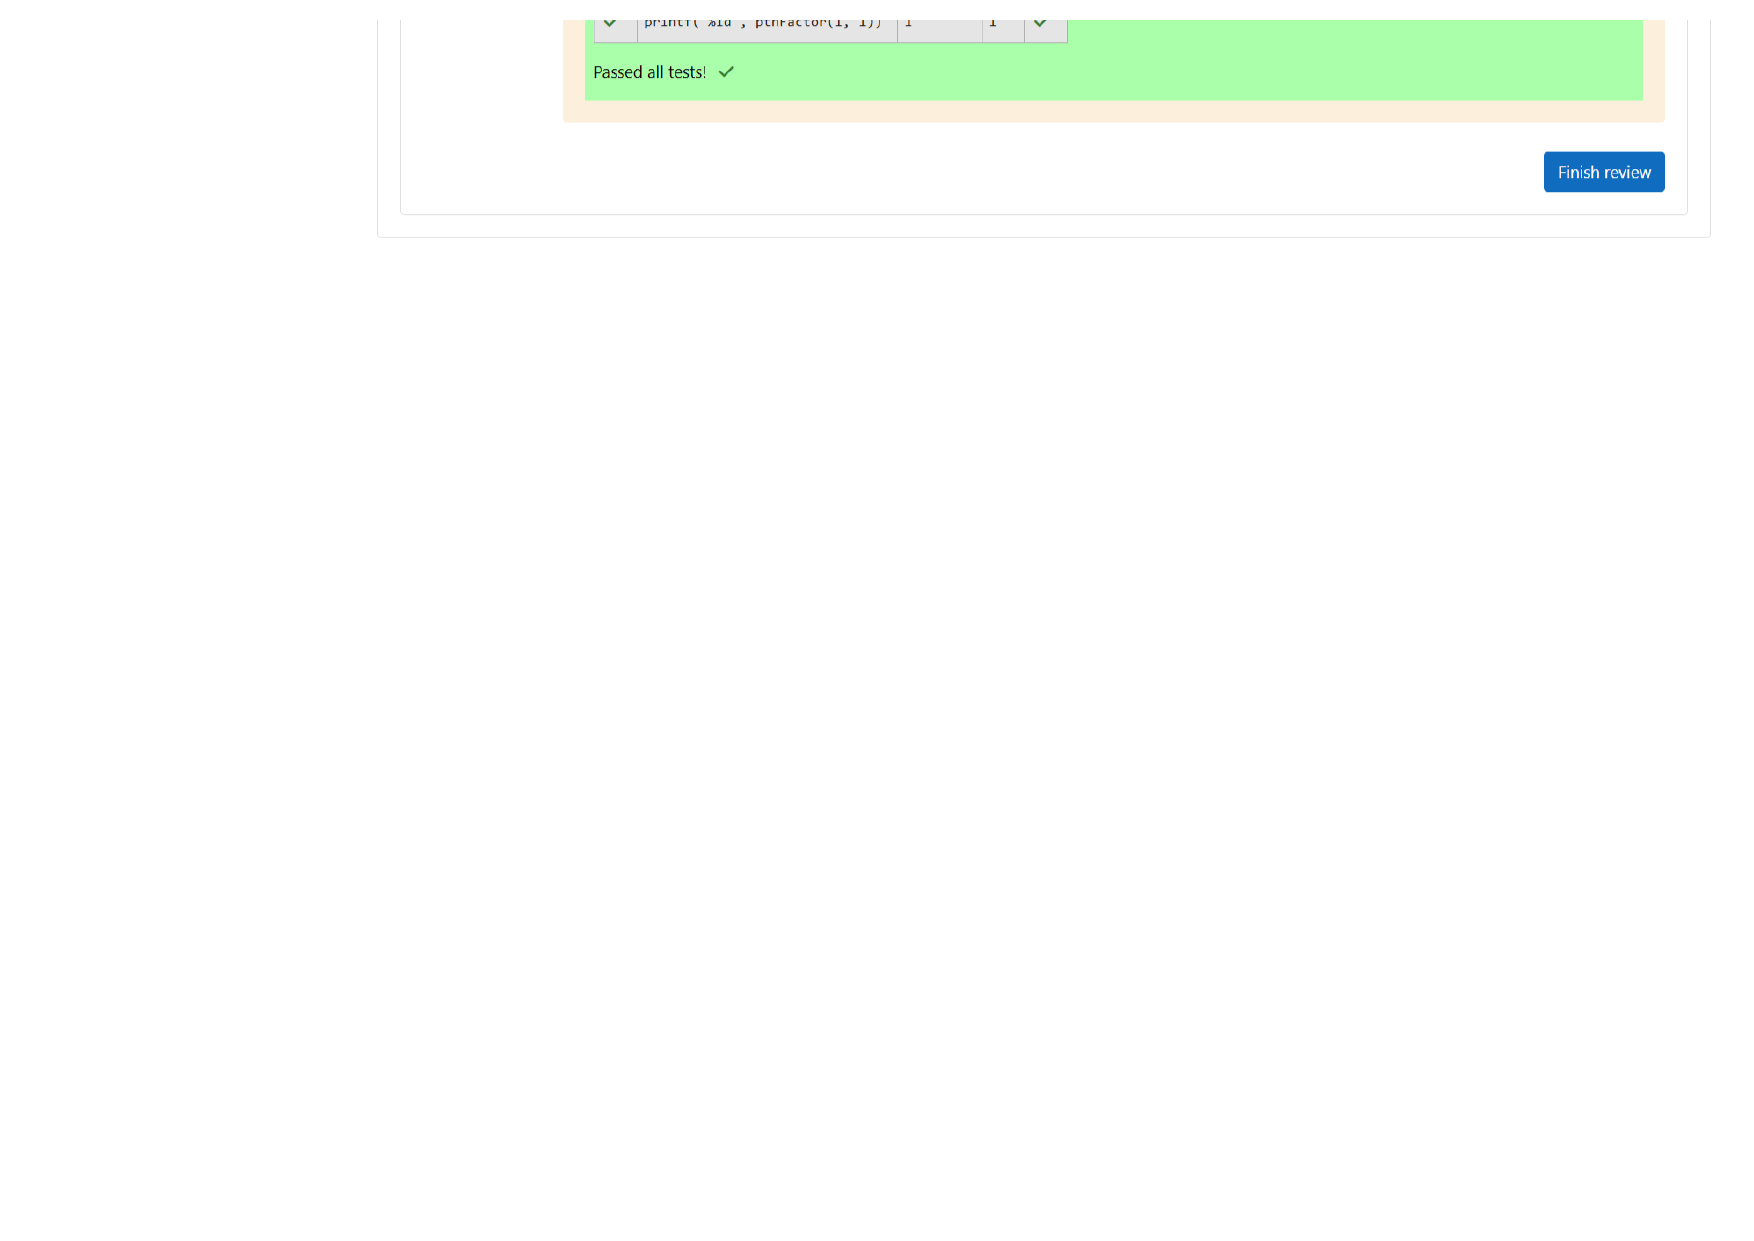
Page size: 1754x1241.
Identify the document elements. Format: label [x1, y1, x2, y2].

picture [39, 20, 1728, 1166]
